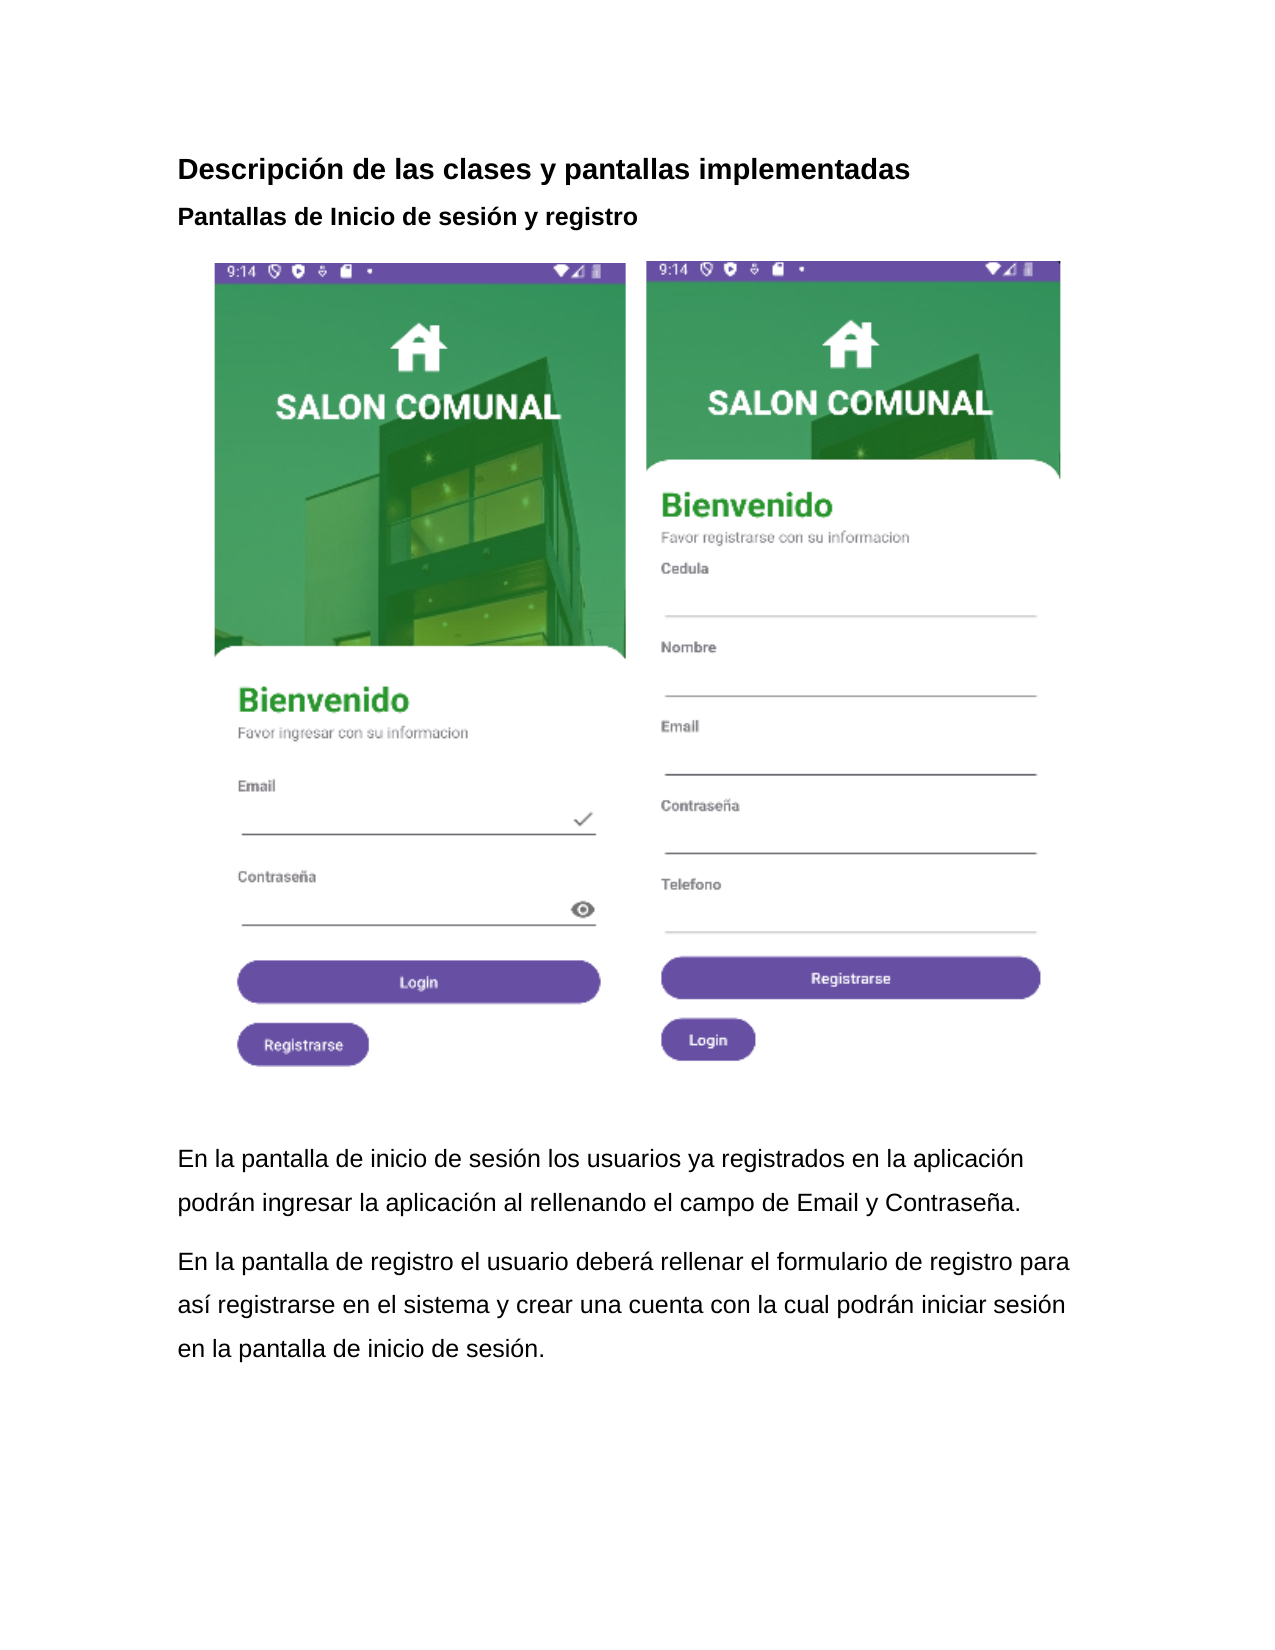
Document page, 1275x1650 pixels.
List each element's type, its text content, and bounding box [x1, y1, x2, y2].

picture [646, 261, 1061, 1078]
subtitle Descripción de las clases y pantallas implementadas [177, 152, 1098, 185]
text En la pantalla de registro el usuario deberá rellenar el formulario de registro para así registrarse en el sistema y crear una cuenta con la cual podrán iniciar sesión en la pantalla de inicio de sesión. [177, 1247, 1098, 1362]
text Pantallas de Inicio de sesión y registro [177, 202, 1098, 231]
text En la pantalla de inicio de sesión los usuarios ya registrados en la aplicación podrán ingresar la aplicación al rellenando el campo de Email y Contraseña. [177, 1144, 1098, 1216]
picture [214, 263, 626, 1078]
